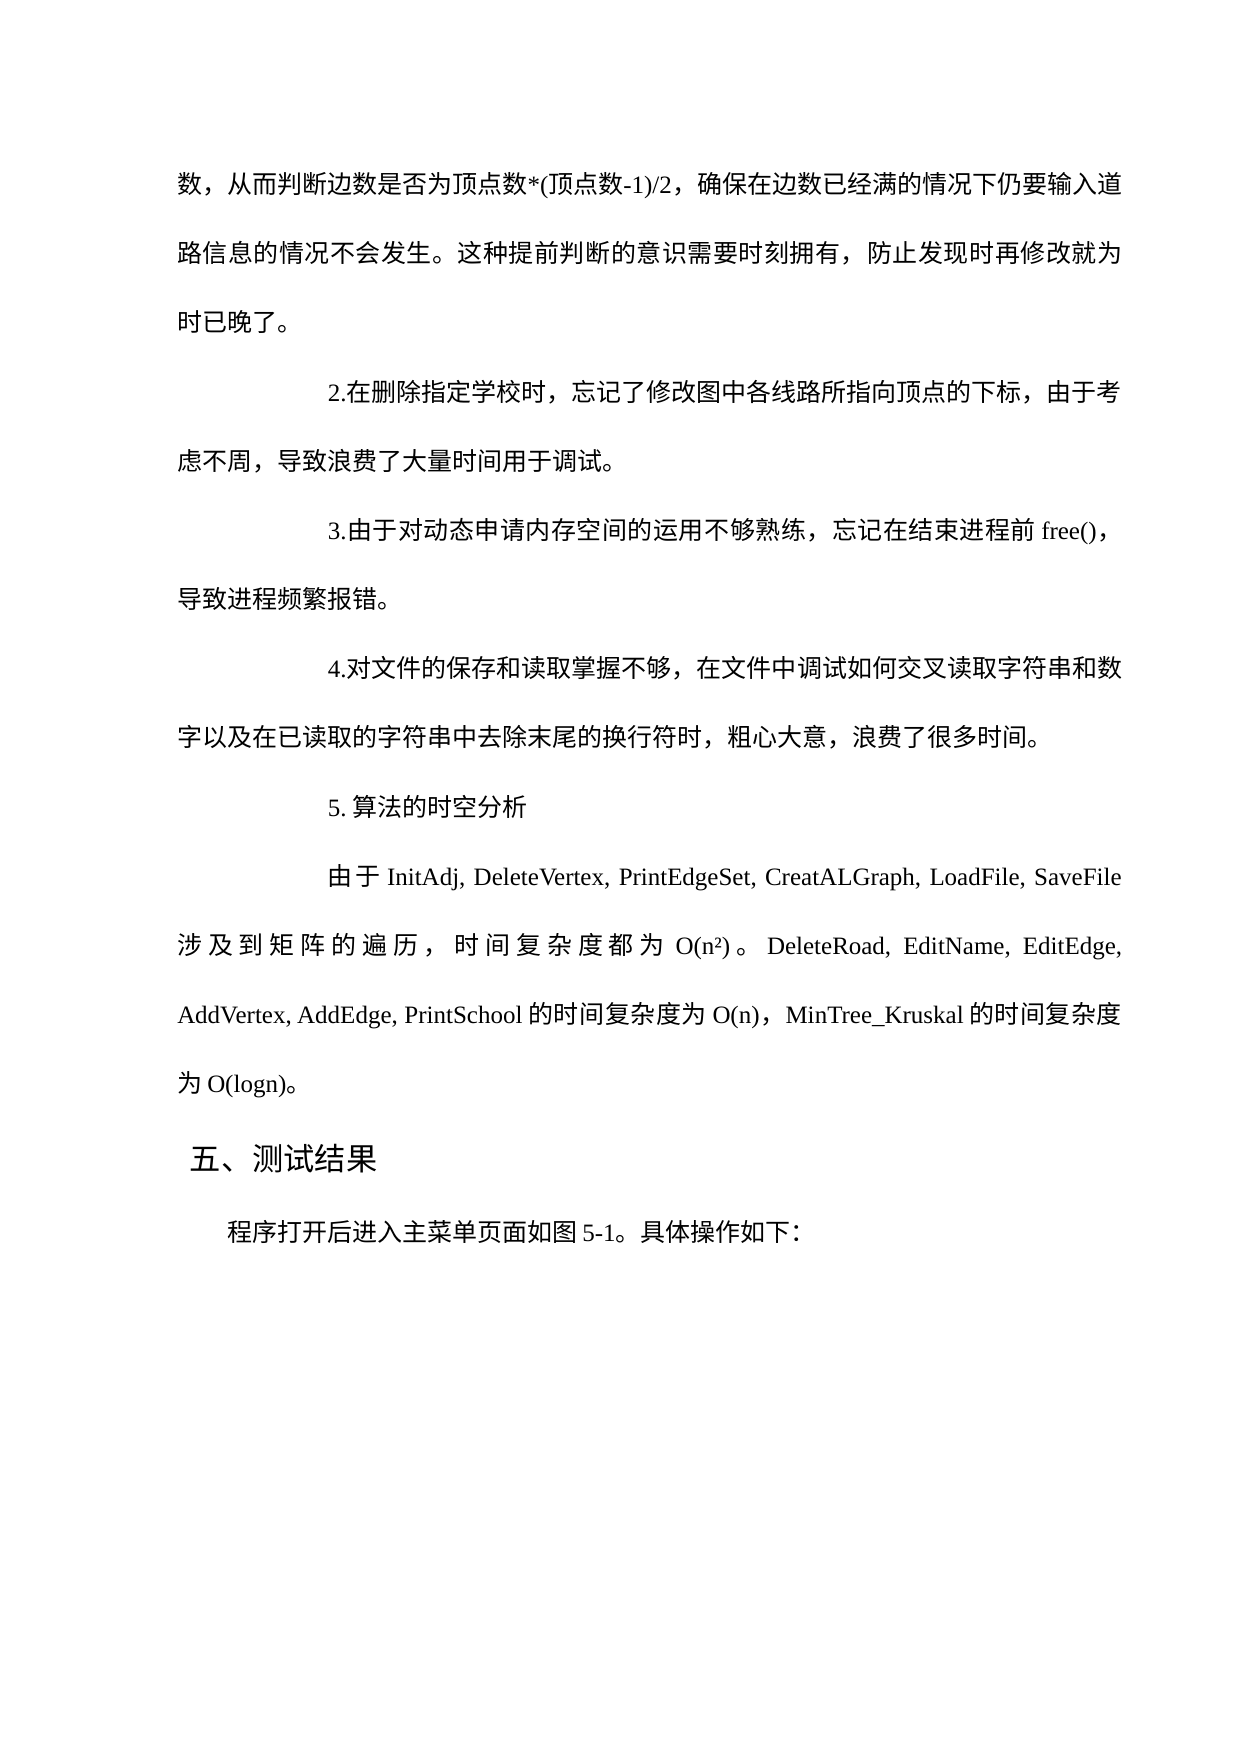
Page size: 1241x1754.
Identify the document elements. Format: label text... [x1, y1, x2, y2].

text 3.由于对动态申请内存空间的运用不够熟练，忘记在结束进程前free()，导致进程频繁报错。 [177, 494, 1122, 632]
text 由于InitAdj, DeleteVertex, PrintEdgeSet, CreatALGraph, LoadFile, SaveFile涉及到矩阵的遍历，时间复杂度都为O(n²)。DeleteRoad, EditName, EditEdge, AddVertex, AddEdge, PrintSchool的时间复杂度为O(n)，MinTree_Kruskal的时间复杂度为O(logn)。 [177, 840, 1122, 1116]
text 5. 算法的时空分析 [177, 771, 1122, 840]
text 4.对文件的保存和读取掌握不够，在文件中调试如何交叉读取字符串和数字以及在已读取的字符串中去除末尾的换行符时，粗心大意，浪费了很多时间。 [177, 632, 1122, 771]
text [177, 148, 1122, 356]
text 2.在删除指定学校时，忘记了修改图中各线路所指向顶点的下标，由于考虑不周，导致浪费了大量时间用于调试。 [177, 356, 1122, 494]
subtitle 测试结果 [189, 1122, 1122, 1191]
text 程序打开后进入主菜单页面如图5-1。具体操作如下： [177, 1196, 1122, 1265]
